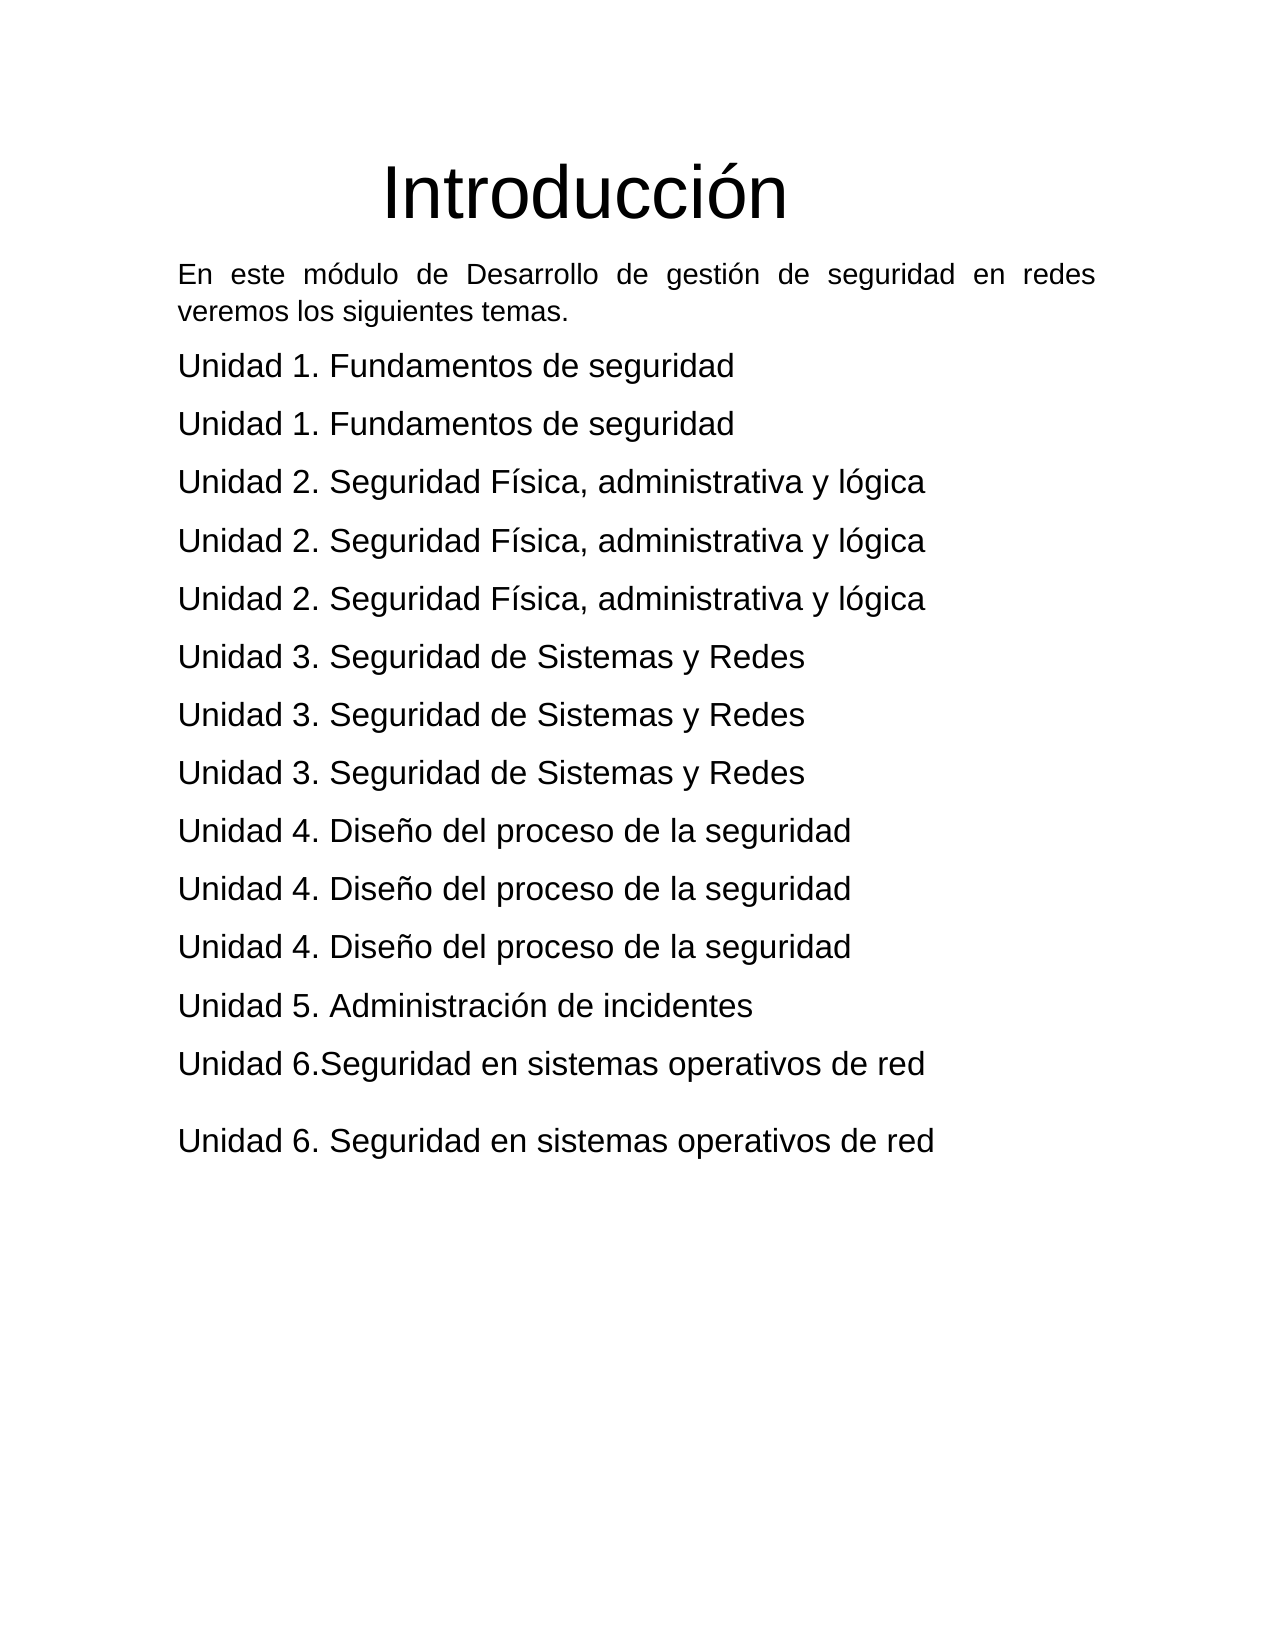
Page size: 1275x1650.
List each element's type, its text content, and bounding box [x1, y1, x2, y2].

text Unidad 5. Administración de incidentes [177, 986, 1098, 1024]
text Introducción [177, 148, 1098, 234]
text Unidad 4. Diseño del proceso de la seguridad [177, 811, 1098, 850]
text Unidad 4. Diseño del proceso de la seguridad [177, 869, 1098, 908]
text Unidad 3. Seguridad de Sistemas y Redes [177, 753, 1098, 792]
text Unidad 6. Seguridad en sistemas operativos de red [177, 1121, 1098, 1159]
text Unidad 2. Seguridad Física, administrativa y lógica [177, 579, 1098, 617]
text Unidad 6.Seguridad en sistemas operativos de red [177, 1044, 1098, 1082]
text Unidad 4. Diseño del proceso de la seguridad [177, 928, 1098, 966]
text En este módulo de Desarrollo de gestión de seguridad en redes veremos los siguientes temas. [177, 257, 1098, 327]
text Unidad 2. Seguridad Física, administrativa y lógica [177, 463, 1098, 501]
text Unidad 2. Seguridad Física, administrativa y lógica [177, 521, 1098, 559]
text Unidad 3. Seguridad de Sistemas y Redes [177, 695, 1098, 733]
text Unidad 1. Fundamentos de seguridad [177, 346, 1098, 385]
text Unidad 3. Seguridad de Sistemas y Redes [177, 637, 1098, 675]
text Unidad 1. Fundamentos de seguridad [177, 404, 1098, 443]
